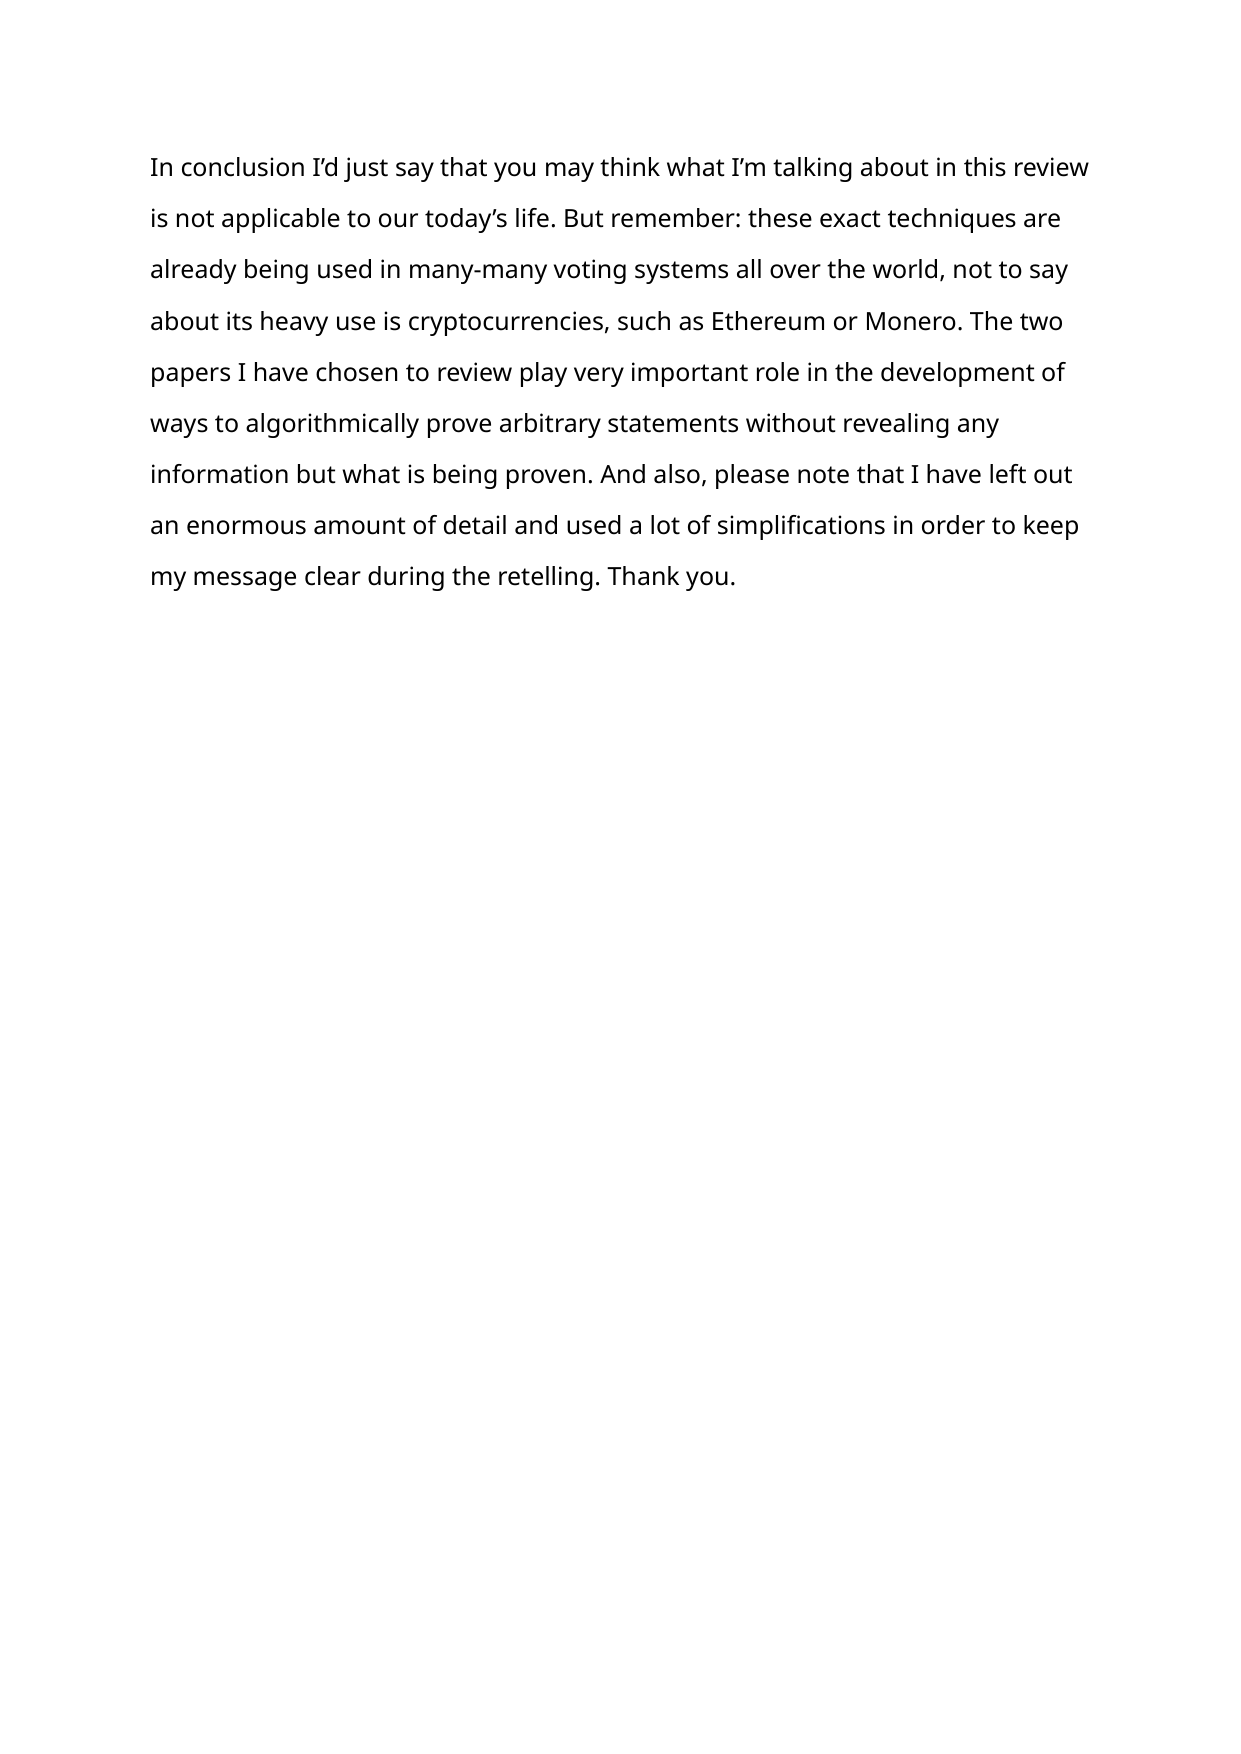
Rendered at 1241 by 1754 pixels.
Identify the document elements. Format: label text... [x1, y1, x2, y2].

text In conclusion I’d just say that you may think what I’m talking about in this review is not applicable to our today’s life. But remember: these exact techniques are already being used in many-many voting systems all over the world, not to say about its heavy use is cryptocurrencies, such as Ethereum or Monero. The two papers I have chosen to review play very important role in the development of ways to algorithmically prove arbitrary statements without revealing any information but what is being proven. And also, please note that I have left out an enormous amount of detail and used a lot of simplifications in order to keep my message clear during the retelling. Thank you. [150, 150, 1090, 592]
